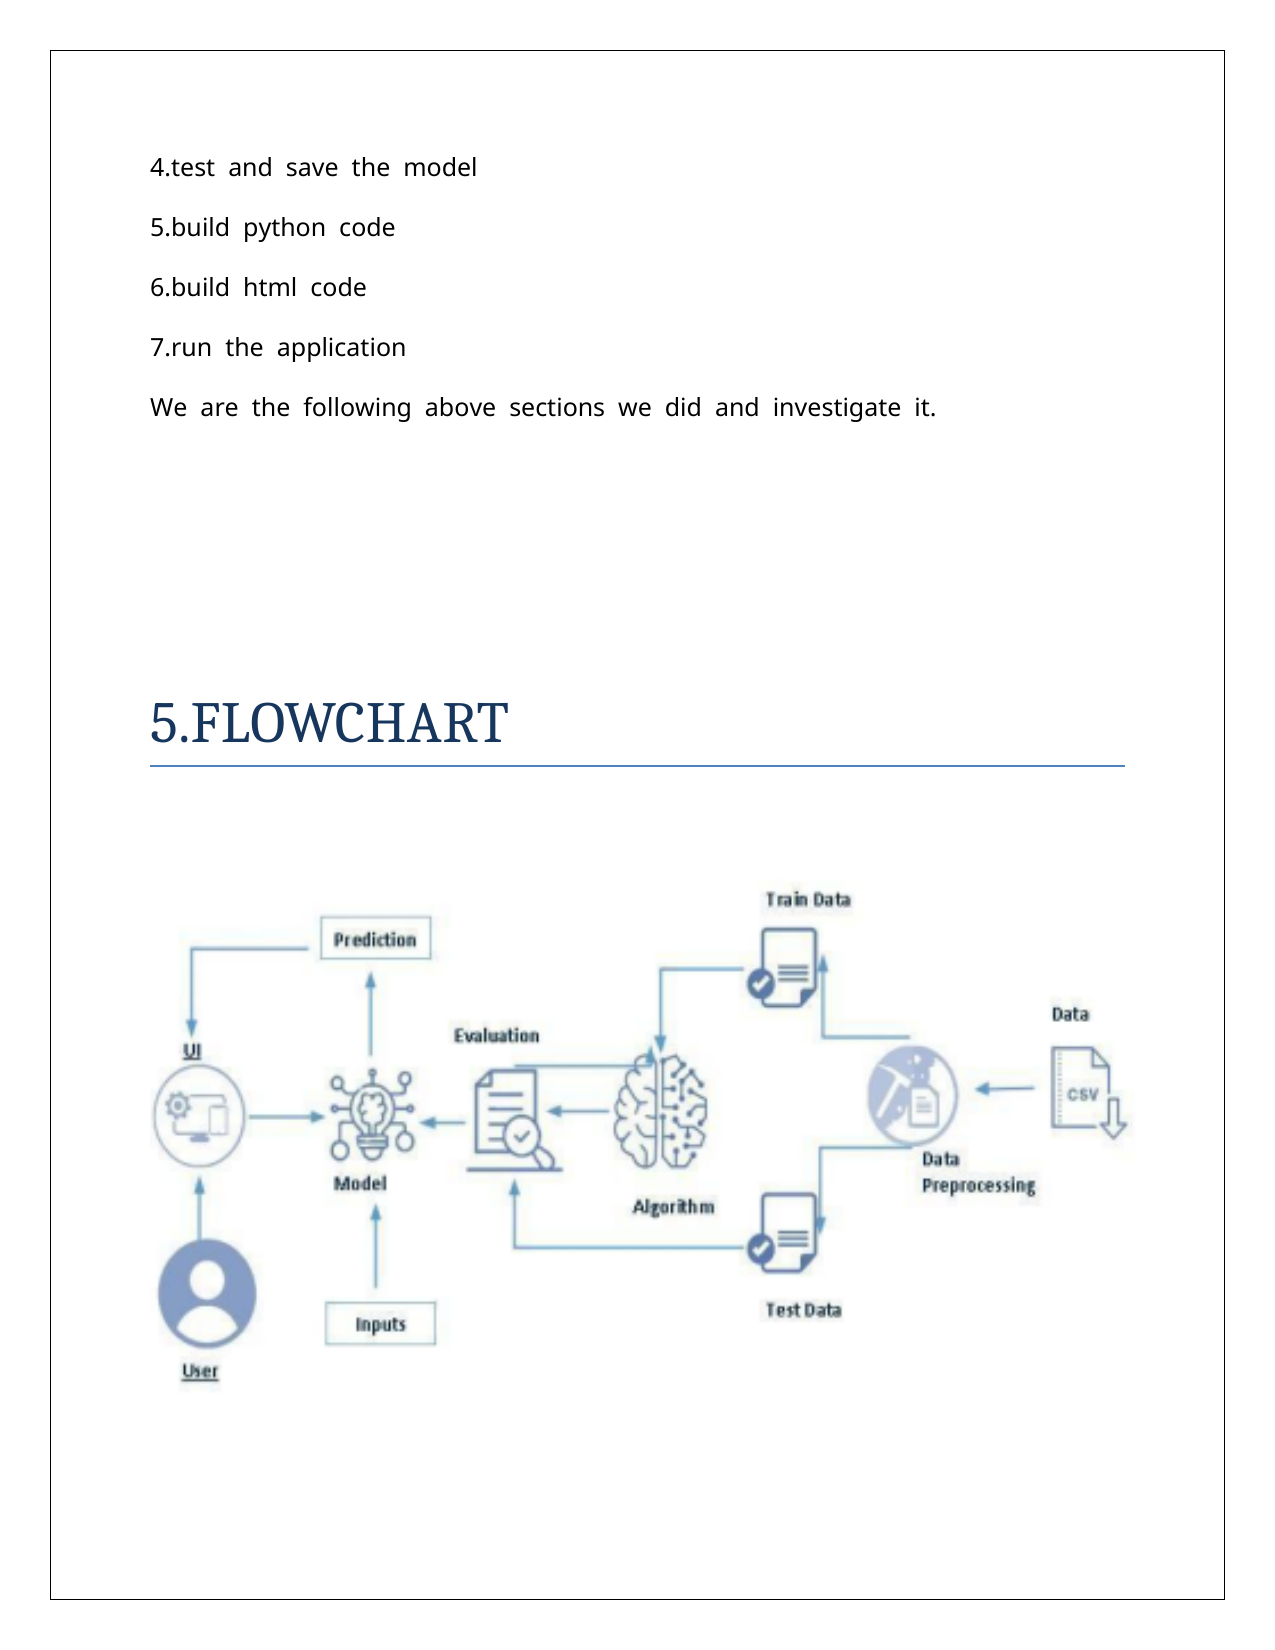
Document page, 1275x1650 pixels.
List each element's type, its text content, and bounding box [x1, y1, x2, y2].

text We are the following above sections we did and investigate it. [150, 390, 1125, 424]
text 5.build python code [150, 210, 1125, 244]
picture [150, 851, 1138, 1398]
text 4.test and save the model [150, 150, 1125, 184]
text 7.run the application [150, 330, 1125, 364]
title 5.FLOWCHART [150, 690, 1125, 765]
text 6.build html code [150, 270, 1125, 304]
